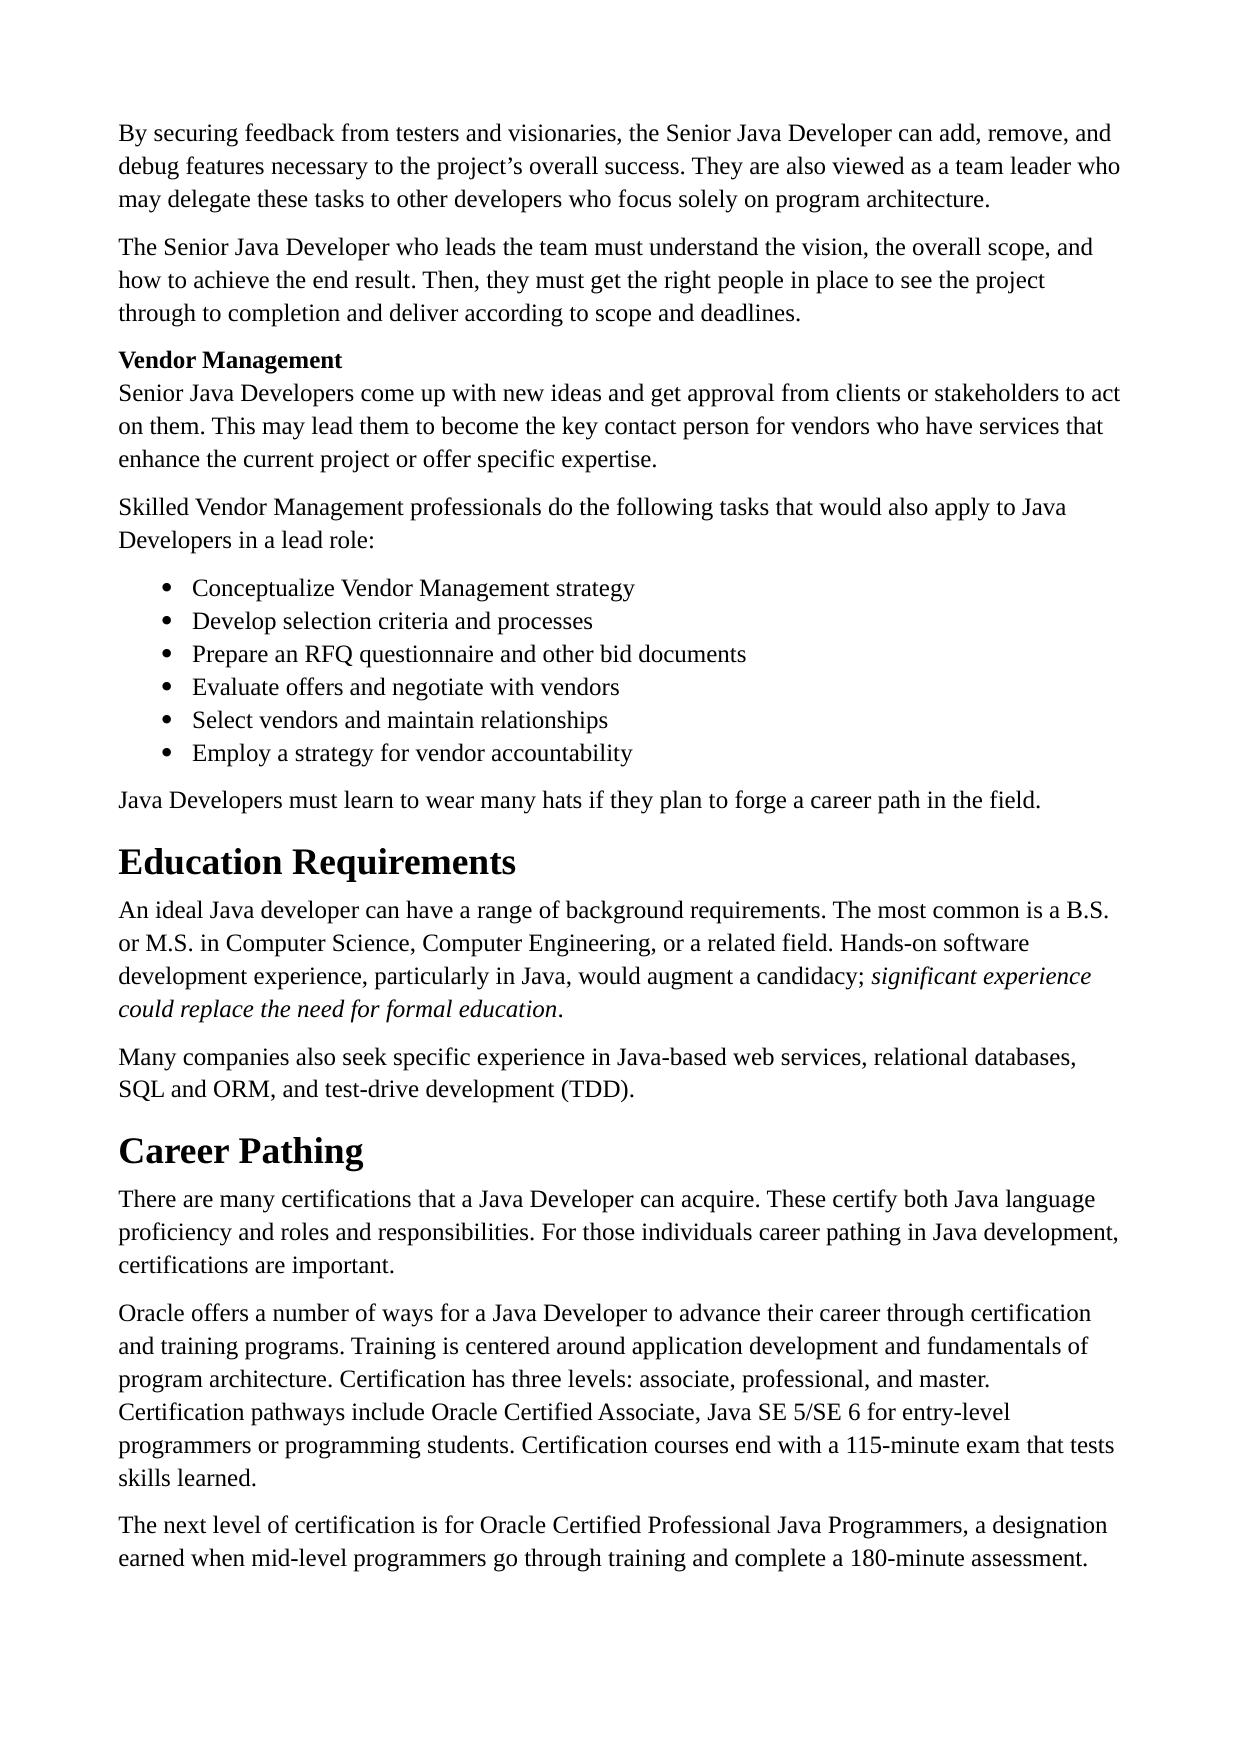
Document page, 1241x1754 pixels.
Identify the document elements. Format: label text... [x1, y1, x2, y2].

text Oracle offers a number of ways for a Java Developer to advance their career through certification and training programs. Training is centered around application development and fundamentals of program architecture. Certification has three levels: associate, professional, and master. Certification pathways include Oracle Certified Associate, Java SE 5/SE 6 for entry-level programmers or programming students. Certification courses end with a 115-minute exam that tests skills learned. [118, 1298, 1122, 1492]
text An ideal Java developer can have a range of background requirements. The most common is a B.S. or M.S. in Computer Science, Computer Engineering, or a related field. Hands-on software development experience, particularly in Java, would augment a candidacy; significant experience could replace the need for formal education. [118, 895, 1122, 1023]
text The Senior Java Developer who leads the team must understand the vision, the overall scope, and how to achieve the end result. Then, they must get the right people in place to see the project through to completion and deliver according to scope and deadlines. [118, 232, 1122, 327]
text By securing feedback from testers and visionaries, the Senior Java Developer can add, remove, and debug features necessary to the project’s overall success. They are also viewed as a team leader who may delegate these tasks to other developers who focus solely on program architecture. [118, 118, 1122, 213]
list Select vendors and maintain relationships [162, 705, 1122, 733]
subtitle Career Pathing [118, 1128, 1122, 1172]
list Employ a strategy for vendor accountability [162, 738, 1122, 767]
text Skilled Vendor Management professionals do the following tasks that would also apply to Java Developers in a lead role: [118, 492, 1122, 554]
text Vendor Management Senior Java Developers come up with new ideas and get approval from clients or stakeholders to act on them. This may lead them to become the key contact person for vendors who have services that enhance the current project or offer specific expertise. [118, 345, 1122, 473]
list Evaluate offers and negotiate with vendors [162, 672, 1122, 701]
subtitle Education Requirements [118, 839, 1122, 882]
list Conceptualize Vendor Management strategy [162, 573, 1122, 601]
text The next level of certification is for Oracle Certified Professional Java Programmers, a designation earned when mid-level programmers go through training and complete a 180-minute assessment. [118, 1510, 1122, 1572]
text There are many certifications that a Java Developer can acquire. These certify both Java language proficiency and roles and responsibilities. For those individuals career pathing in Java development, certifications are important. [118, 1184, 1122, 1279]
text Many companies also seek specific experience in Java-based web services, relational databases, SQL and ORM, and test-drive development (TDD). [118, 1042, 1122, 1103]
list Develop selection criteria and processes [162, 606, 1122, 634]
list Prepare an RFQ questionnaire and other bid documents [162, 639, 1122, 667]
text Java Developers must learn to wear many hats if they plan to forge a career path in the field. [118, 785, 1122, 814]
